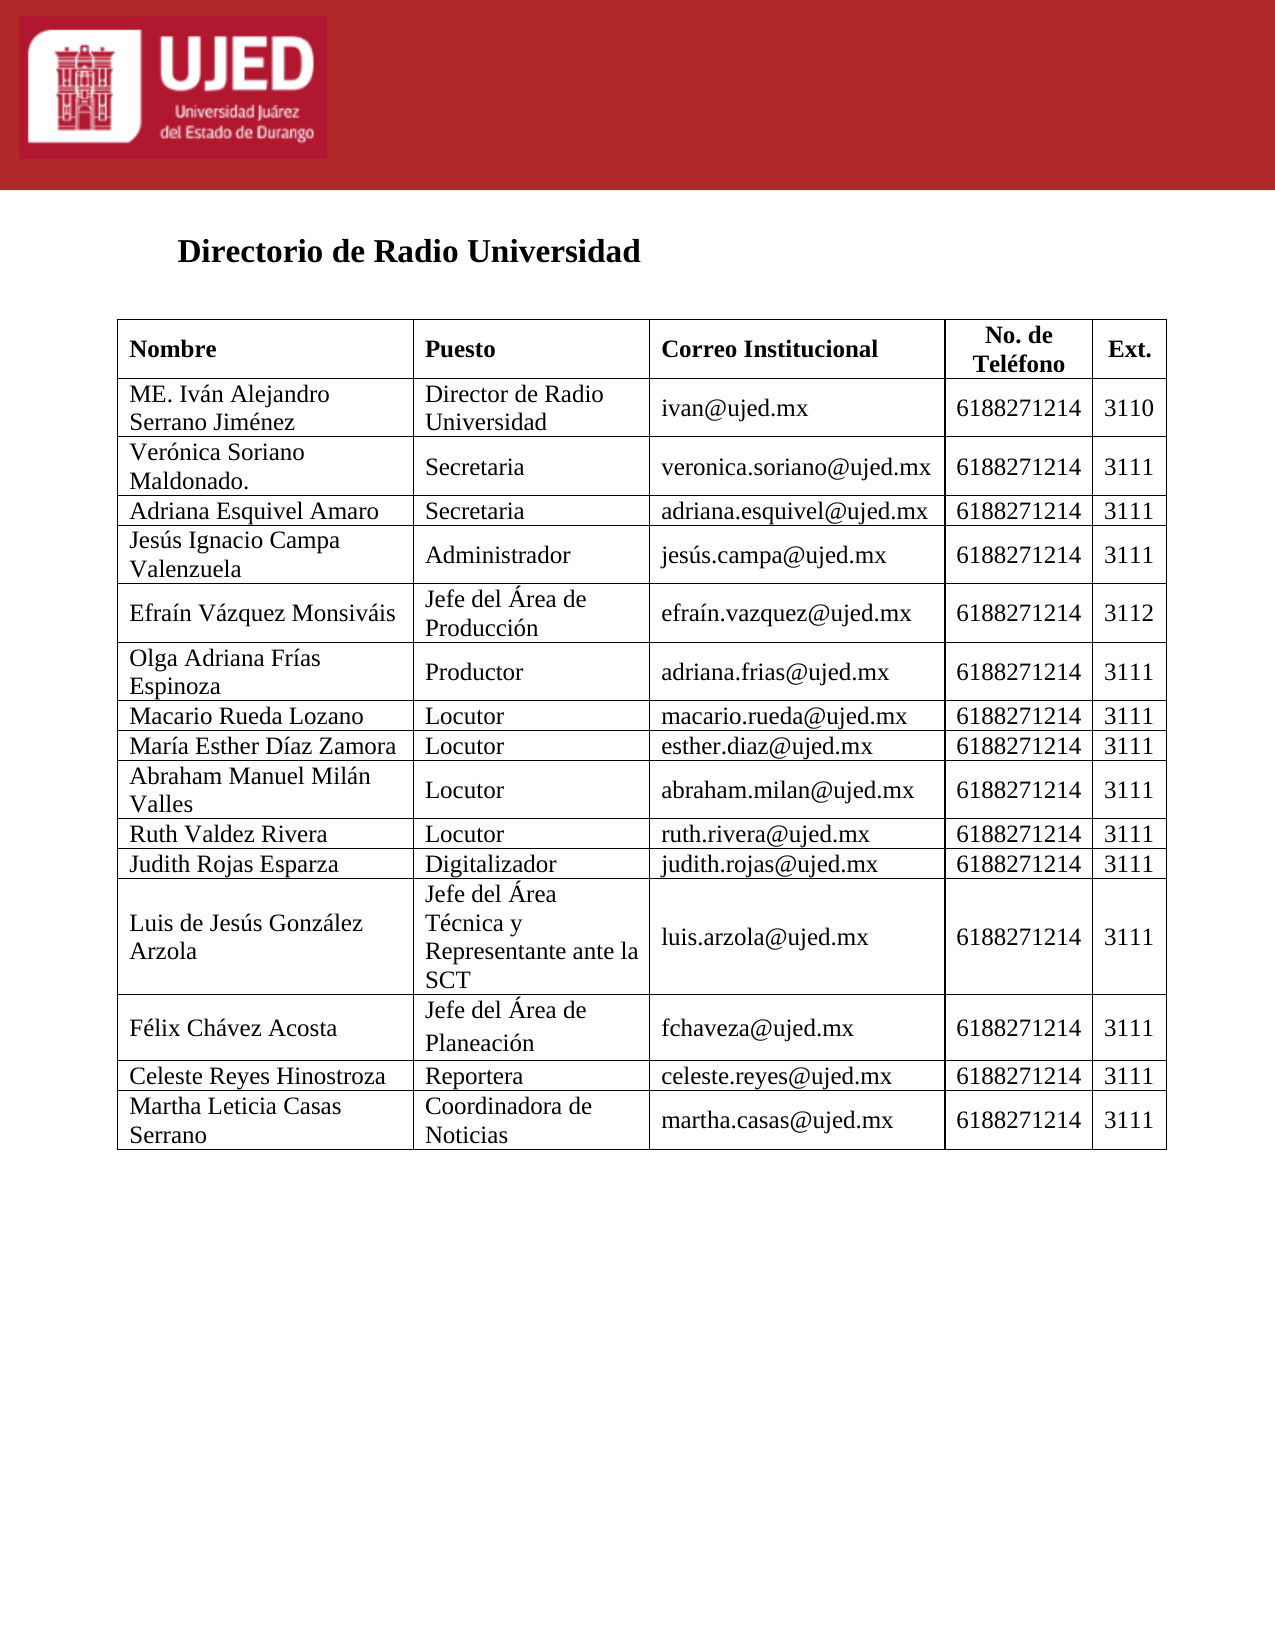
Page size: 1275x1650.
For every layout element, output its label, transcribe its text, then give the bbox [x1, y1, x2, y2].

table_cell martha.casas@ujed.mx [650, 1091, 944, 1149]
table_cell 6188271214 [946, 437, 1092, 495]
table_cell Productor [414, 643, 649, 700]
table_cell Macario Rueda Lozano [118, 701, 413, 730]
table_cell Locutor [414, 761, 649, 818]
table_cell 3111 [1093, 879, 1166, 994]
table_cell 3111 [1093, 1061, 1166, 1090]
table_header Nombre [118, 320, 413, 378]
table_cell Abraham Manuel Milán Valles [118, 761, 413, 818]
table_cell 6188271214 [946, 584, 1092, 642]
table_cell Adriana Esquivel Amaro [118, 496, 413, 524]
table_cell veronica.soriano@ujed.mx [650, 437, 944, 495]
table_cell Digitalizador [414, 849, 649, 878]
table_cell celeste.reyes@ujed.mx [650, 1061, 944, 1090]
table_cell 6188271214 [946, 761, 1092, 818]
table_cell esther.diaz@ujed.mx [650, 731, 944, 760]
table_header Correo Institucional [650, 320, 944, 378]
table_cell 3111 [1093, 496, 1166, 524]
table_cell Coordinadora de Noticias [414, 1091, 649, 1149]
table_cell 6188271214 [946, 849, 1092, 878]
table_cell ME. Iván Alejandro Serrano Jiménez [118, 379, 413, 436]
table_cell 3111 [1093, 643, 1166, 700]
table_cell adriana.esquivel@ujed.mx [650, 496, 944, 524]
table_cell Locutor [414, 819, 649, 848]
table_cell Celeste Reyes Hinostroza [118, 1061, 413, 1090]
table_cell judith.rojas@ujed.mx [650, 849, 944, 878]
table_cell Olga Adriana Frías Espinoza [118, 643, 413, 700]
table_cell adriana.frias@ujed.mx [650, 643, 944, 700]
table_cell 3110 [1093, 379, 1166, 436]
table_cell jesús.campa@ujed.mx [650, 526, 944, 583]
table_cell Félix Chávez Acosta [118, 995, 413, 1060]
table_cell Martha Leticia Casas Serrano [118, 1091, 413, 1149]
table_cell fchaveza@ujed.mx [650, 995, 944, 1060]
table_cell 3111 [1093, 731, 1166, 760]
table_header No. de Teléfono [946, 320, 1092, 378]
table_cell Efraín Vázquez Monsiváis [118, 584, 413, 642]
table_cell 6188271214 [946, 995, 1092, 1060]
table_cell 6188271214 [946, 701, 1092, 730]
table_cell 6188271214 [946, 731, 1092, 760]
table_cell 3112 [1093, 584, 1166, 642]
table_cell Director de Radio Universidad [414, 379, 649, 436]
table_cell Jefe del Área de Producción [414, 584, 649, 642]
subtitle Directorio de Radio Universidad [177, 232, 1098, 270]
table_cell macario.rueda@ujed.mx [650, 701, 944, 730]
table_cell Jefe del Área Técnica y Representante ante la SCT [414, 879, 649, 994]
table_cell Administrador [414, 526, 649, 583]
table_cell 6188271214 [946, 643, 1092, 700]
table_cell 6188271214 [946, 379, 1092, 436]
table_cell 6188271214 [946, 526, 1092, 583]
table_cell Luis de Jesús González Arzola [118, 879, 413, 994]
table_cell Jefe del Área de Planeación [414, 995, 649, 1060]
table_cell 6188271214 [946, 819, 1092, 848]
table_cell 3111 [1093, 995, 1166, 1060]
table_cell ivan@ujed.mx [650, 379, 944, 436]
table_cell 6188271214 [946, 496, 1092, 524]
table_cell Verónica Soriano Maldonado. [118, 437, 413, 495]
table_cell ruth.rivera@ujed.mx [650, 819, 944, 848]
table_cell luis.arzola@ujed.mx [650, 879, 944, 994]
table_cell 3111 [1093, 819, 1166, 848]
table_cell 3111 [1093, 1091, 1166, 1149]
table_cell Ruth Valdez Rivera [118, 819, 413, 848]
table_cell 3111 [1093, 701, 1166, 730]
table_cell Locutor [414, 701, 649, 730]
table_cell 6188271214 [946, 1061, 1092, 1090]
table_header Puesto [414, 320, 649, 378]
table_cell Secretaria [414, 437, 649, 495]
table_cell Jesús Ignacio Campa Valenzuela [118, 526, 413, 583]
table_cell Reportera [414, 1061, 649, 1090]
table_cell 6188271214 [946, 879, 1092, 994]
table_cell 3111 [1093, 437, 1166, 495]
table_cell Judith Rojas Esparza [118, 849, 413, 878]
table_cell Secretaria [414, 496, 649, 524]
table_cell María Esther Díaz Zamora [118, 731, 413, 760]
table_cell 3111 [1093, 526, 1166, 583]
table_cell 6188271214 [946, 1091, 1092, 1149]
table_cell abraham.milan@ujed.mx [650, 761, 944, 818]
table_cell 3111 [1093, 761, 1166, 818]
table_cell efraín.vazquez@ujed.mx [650, 584, 944, 642]
table_header Ext. [1093, 320, 1166, 378]
table_cell Locutor [414, 731, 649, 760]
table_cell 3111 [1093, 849, 1166, 878]
